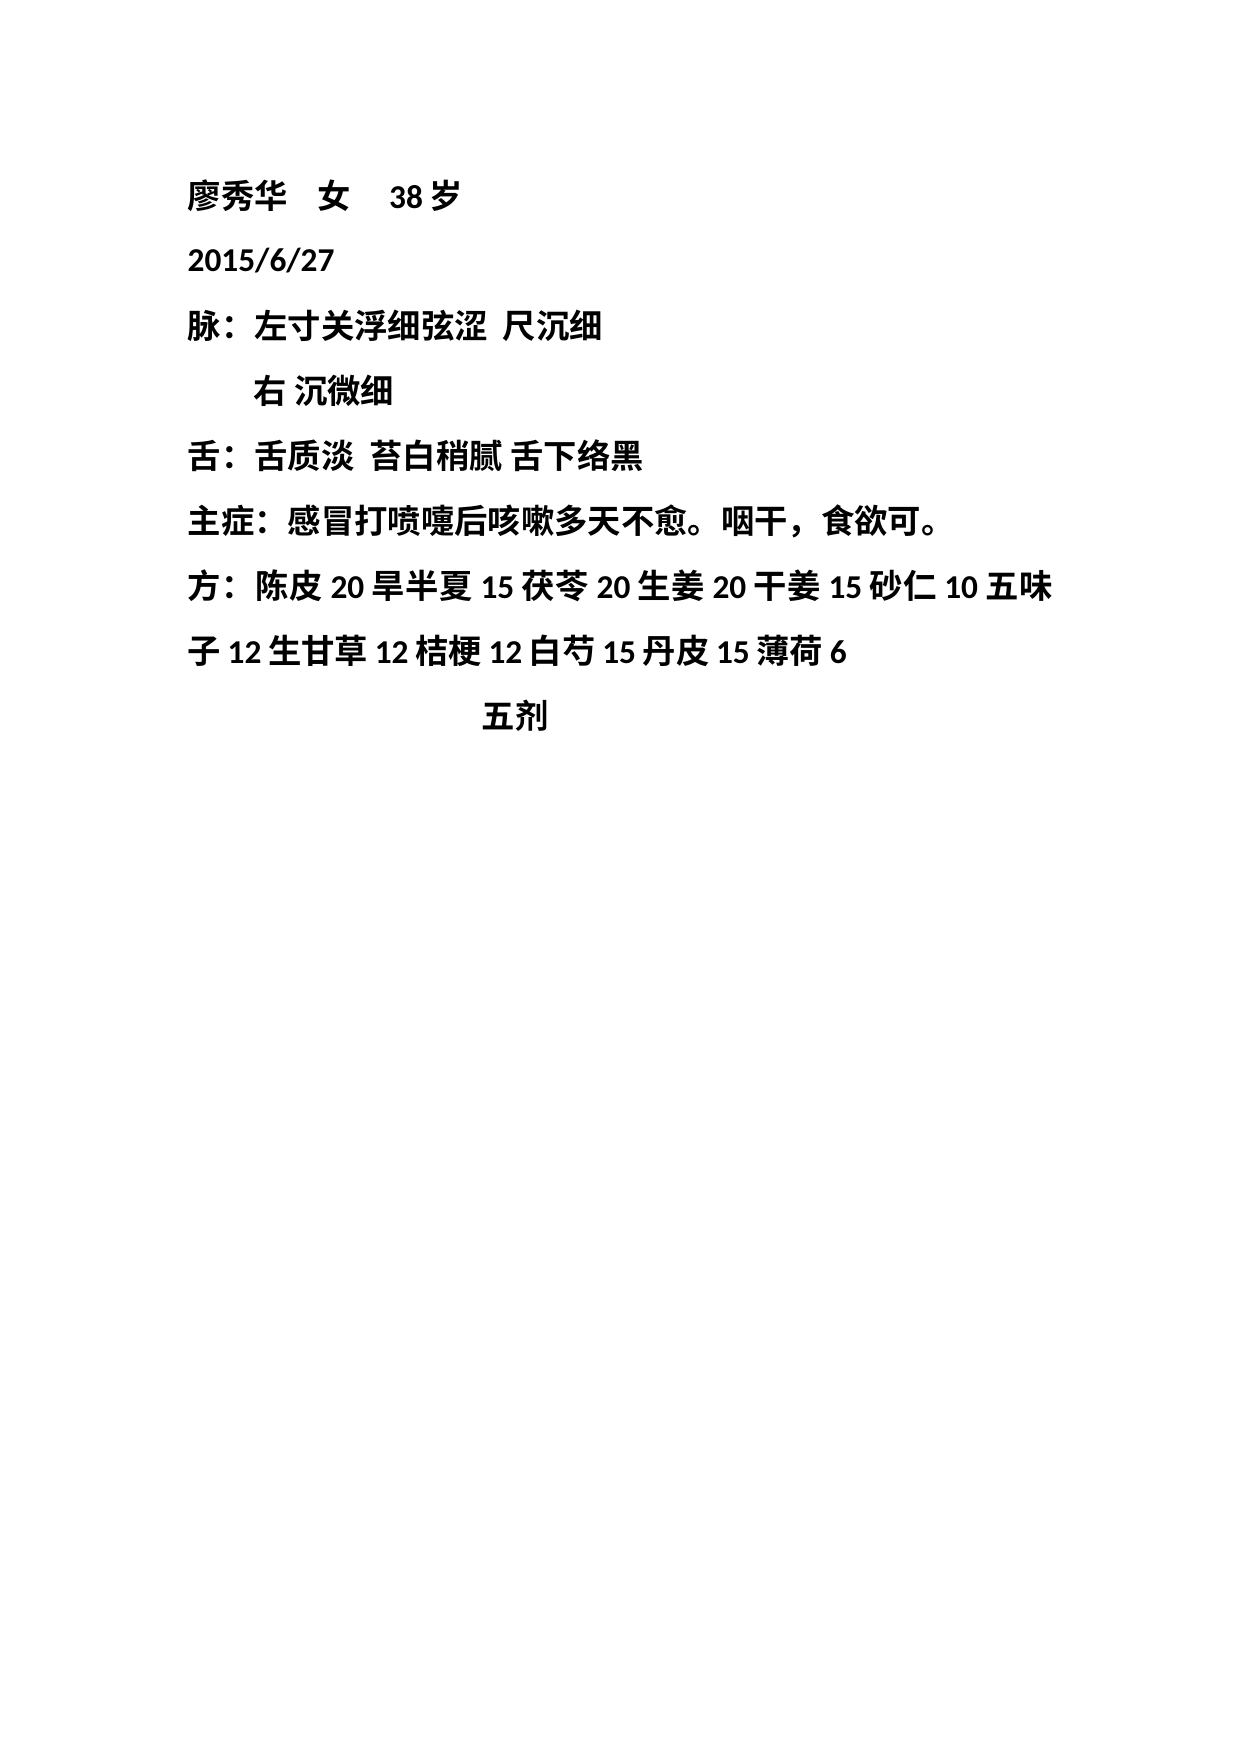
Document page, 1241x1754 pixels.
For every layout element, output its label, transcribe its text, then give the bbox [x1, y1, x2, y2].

text 廖秀华 女 38岁 [187, 162, 1053, 227]
text 主症：感冒打喷嚏后咳嗽多天不愈。咽干，食欲可。 [187, 487, 1053, 552]
text 右 沉微细 [187, 357, 1053, 422]
text 2015/6/27 [187, 227, 1053, 292]
text 舌：舌质淡 苔白稍腻 舌下络黑 [187, 422, 1053, 487]
text 脉：左寸关浮细弦涩 尺沉细 [187, 292, 1053, 357]
text 五剂 [187, 682, 1053, 747]
text 方：陈皮20旱半夏15茯苓20生姜20干姜15砂仁10五味子12生甘草12桔梗12白芍15丹皮15薄荷6 [187, 552, 1053, 682]
